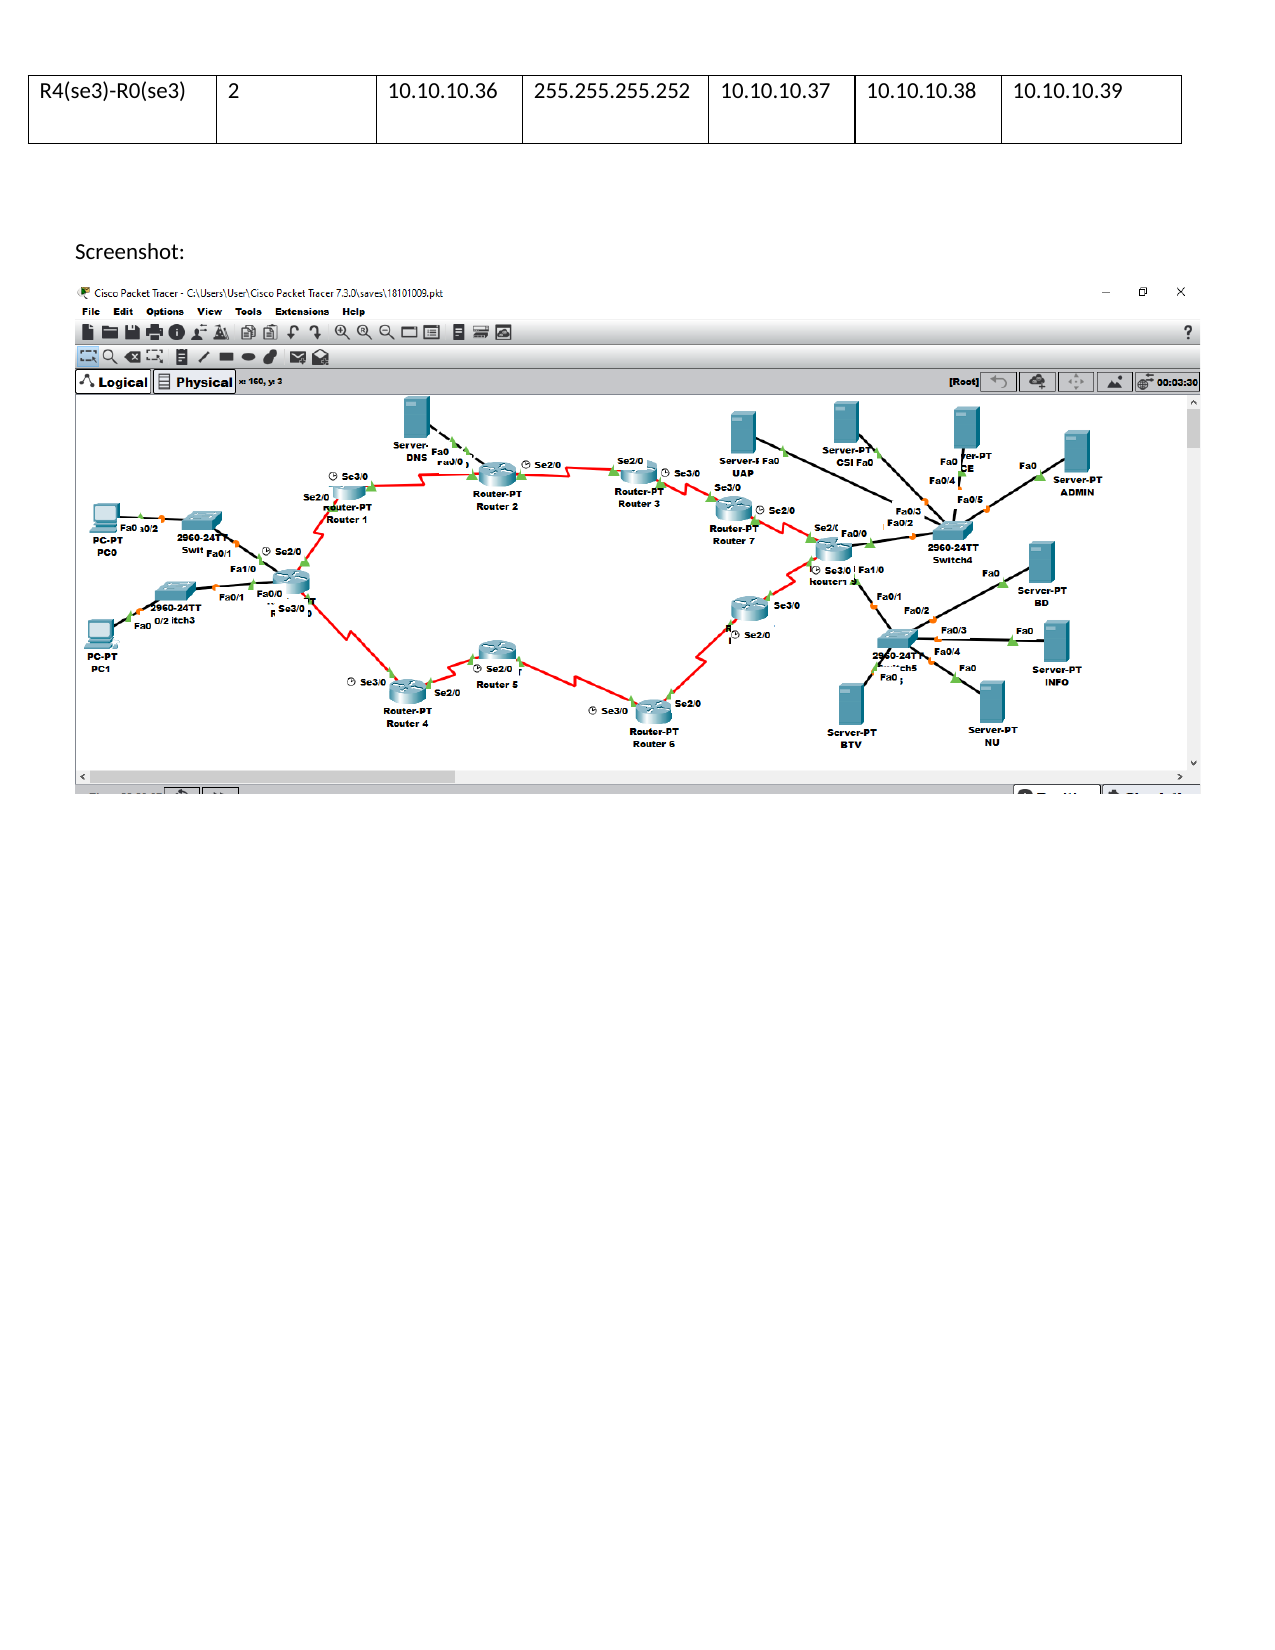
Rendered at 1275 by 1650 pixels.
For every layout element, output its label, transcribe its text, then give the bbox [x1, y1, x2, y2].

table_cell R4(se3)-R0(se3) [29, 76, 216, 142]
table_cell 2 [217, 76, 376, 142]
table_cell 10.10.10.37 [709, 76, 854, 142]
table_cell 10.10.10.36 [377, 76, 522, 142]
table_cell 10.10.10.38 [856, 76, 1001, 142]
picture [75, 284, 1200, 794]
table_cell 255.255.255.252 [523, 76, 708, 142]
table_cell 10.10.10.39 [1002, 76, 1181, 142]
text Screenshot: [75, 237, 1200, 265]
